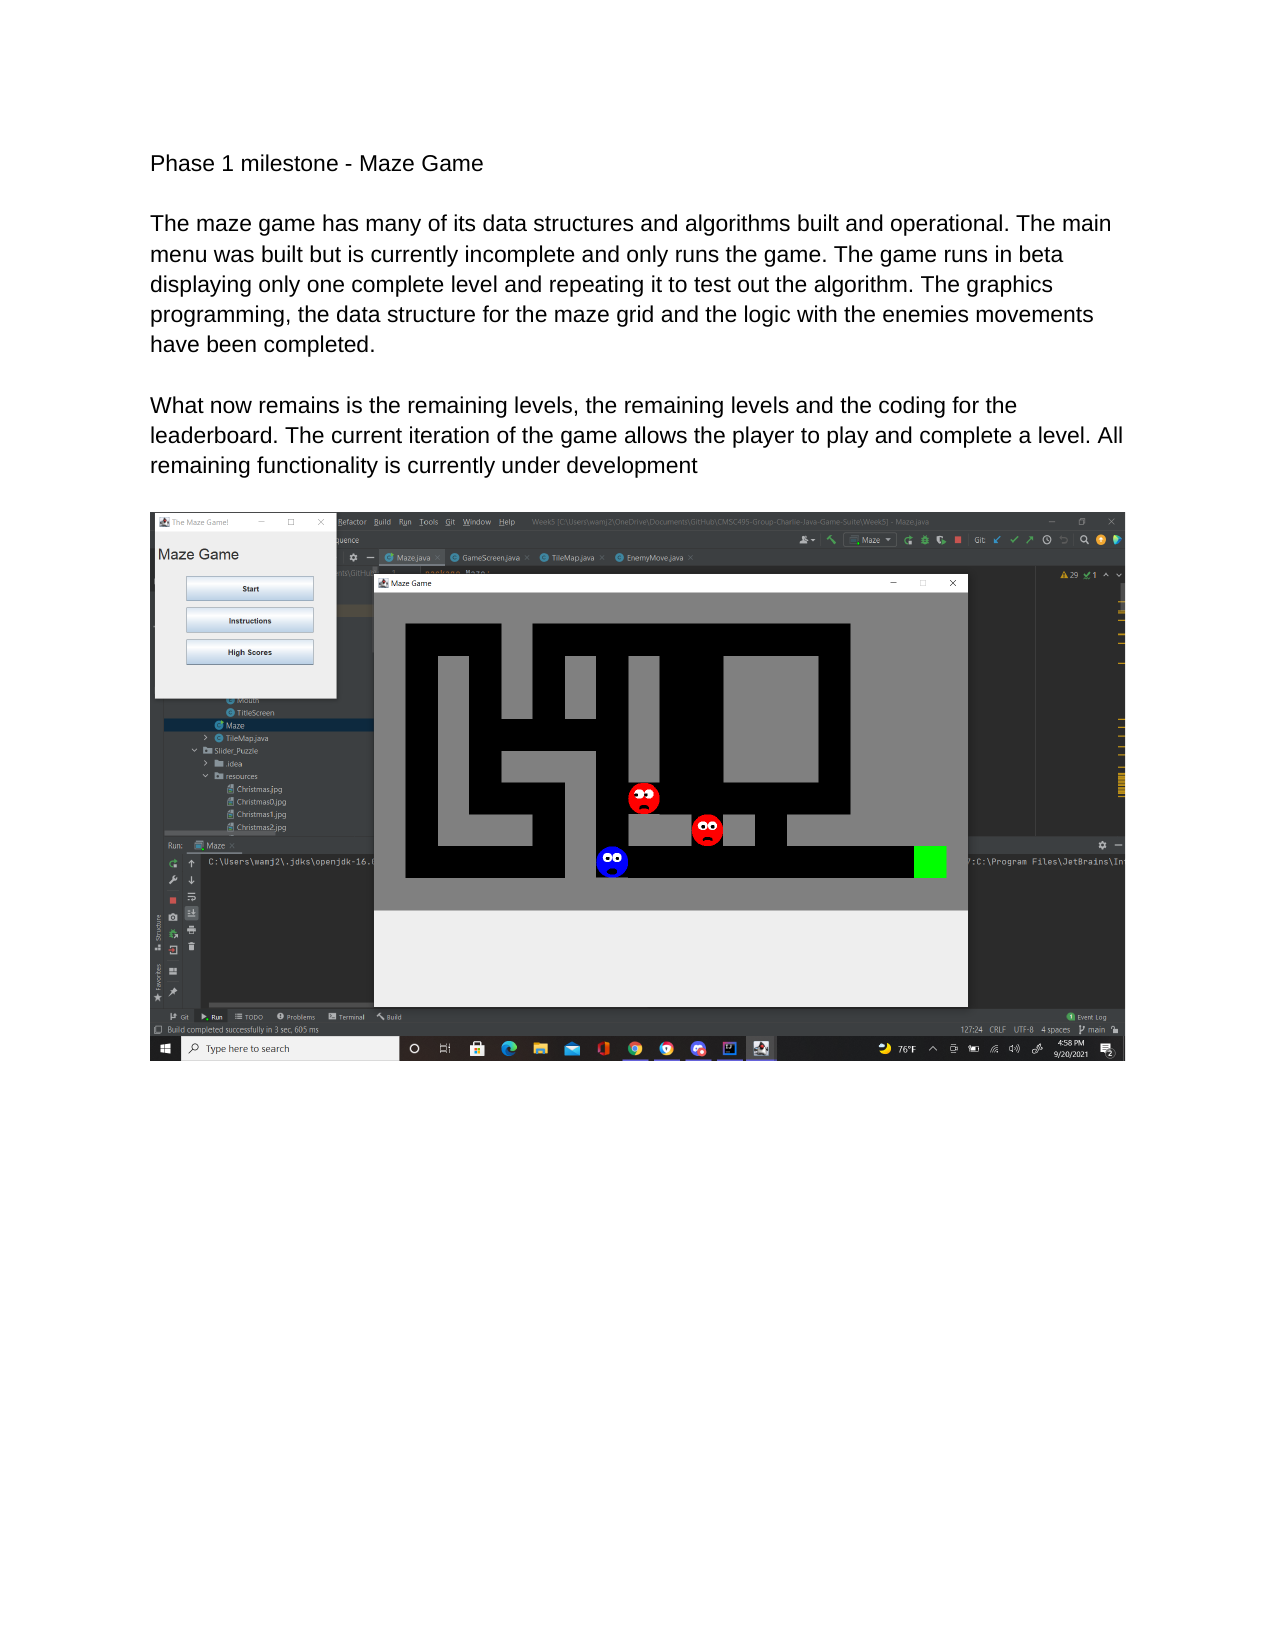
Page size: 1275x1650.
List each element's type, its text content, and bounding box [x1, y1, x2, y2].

text Phase 1 milestone - Maze Game [150, 150, 1125, 176]
picture [150, 512, 1125, 1061]
text What now remains is the remaining levels, the remaining levels and the coding for the leaderboard. The current iteration of the game allows the player to play and complete a level. All remaining functionality is currently under development [150, 392, 1125, 478]
text The maze game has many of its data structures and algorithms built and operational. The main menu was built but is currently incomplete and only runs the game. The game runs in beta displaying only one complete level and repeating it to test out the algorithm. The graphics programming, the data structure for the maze grid and the logic with the enemies movements have been completed. [150, 210, 1125, 358]
